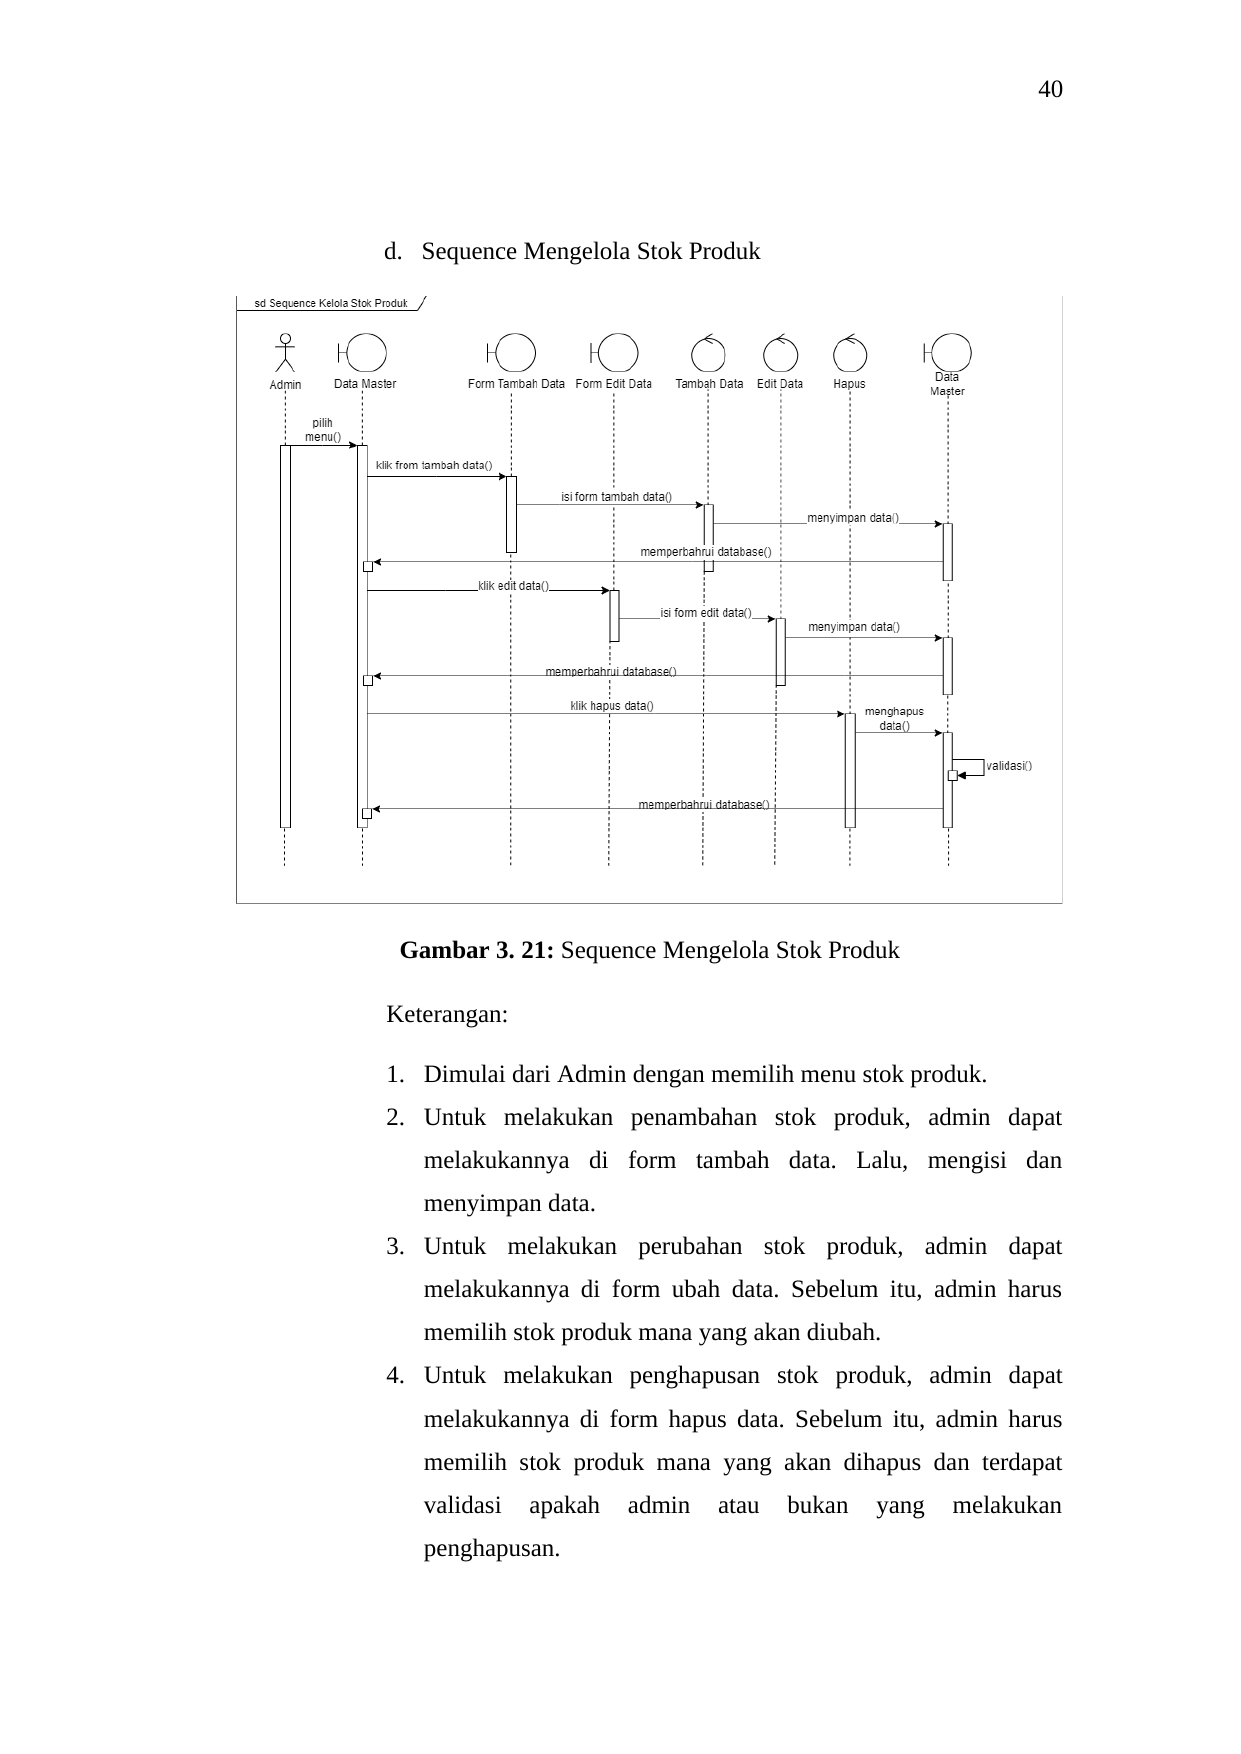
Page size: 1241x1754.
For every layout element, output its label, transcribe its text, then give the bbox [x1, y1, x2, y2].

list Untuk melakukan penambahan stok produk, admin dapat melakukannya di form tambah data. Lalu, mengisi dan menyimpan data. [386, 1102, 1063, 1217]
text Gambar 3. 21: Sequence Mengelola Stok Produk [236, 935, 1063, 964]
list Sequence Mengelola Stok Produk [384, 236, 1063, 265]
list Dimulai dari Admin dengan memilih menu stok produk. [386, 1059, 1063, 1087]
list Untuk melakukan penghapusan stok produk, admin dapat melakukannya di form hapus data. Sebelum itu, admin harus memilih stok produk mana yang akan dihapus dan terdapat validasi apakah admin atau bukan yang melakukan penghapusan. [386, 1361, 1063, 1562]
list Untuk melakukan perubahan stok produk, admin dapat melakukannya di form ubah data. Sebelum itu, admin harus memilih stok produk mana yang akan diubah. [386, 1231, 1063, 1346]
picture [236, 296, 1063, 904]
text Keterangan: [311, 999, 1063, 1028]
